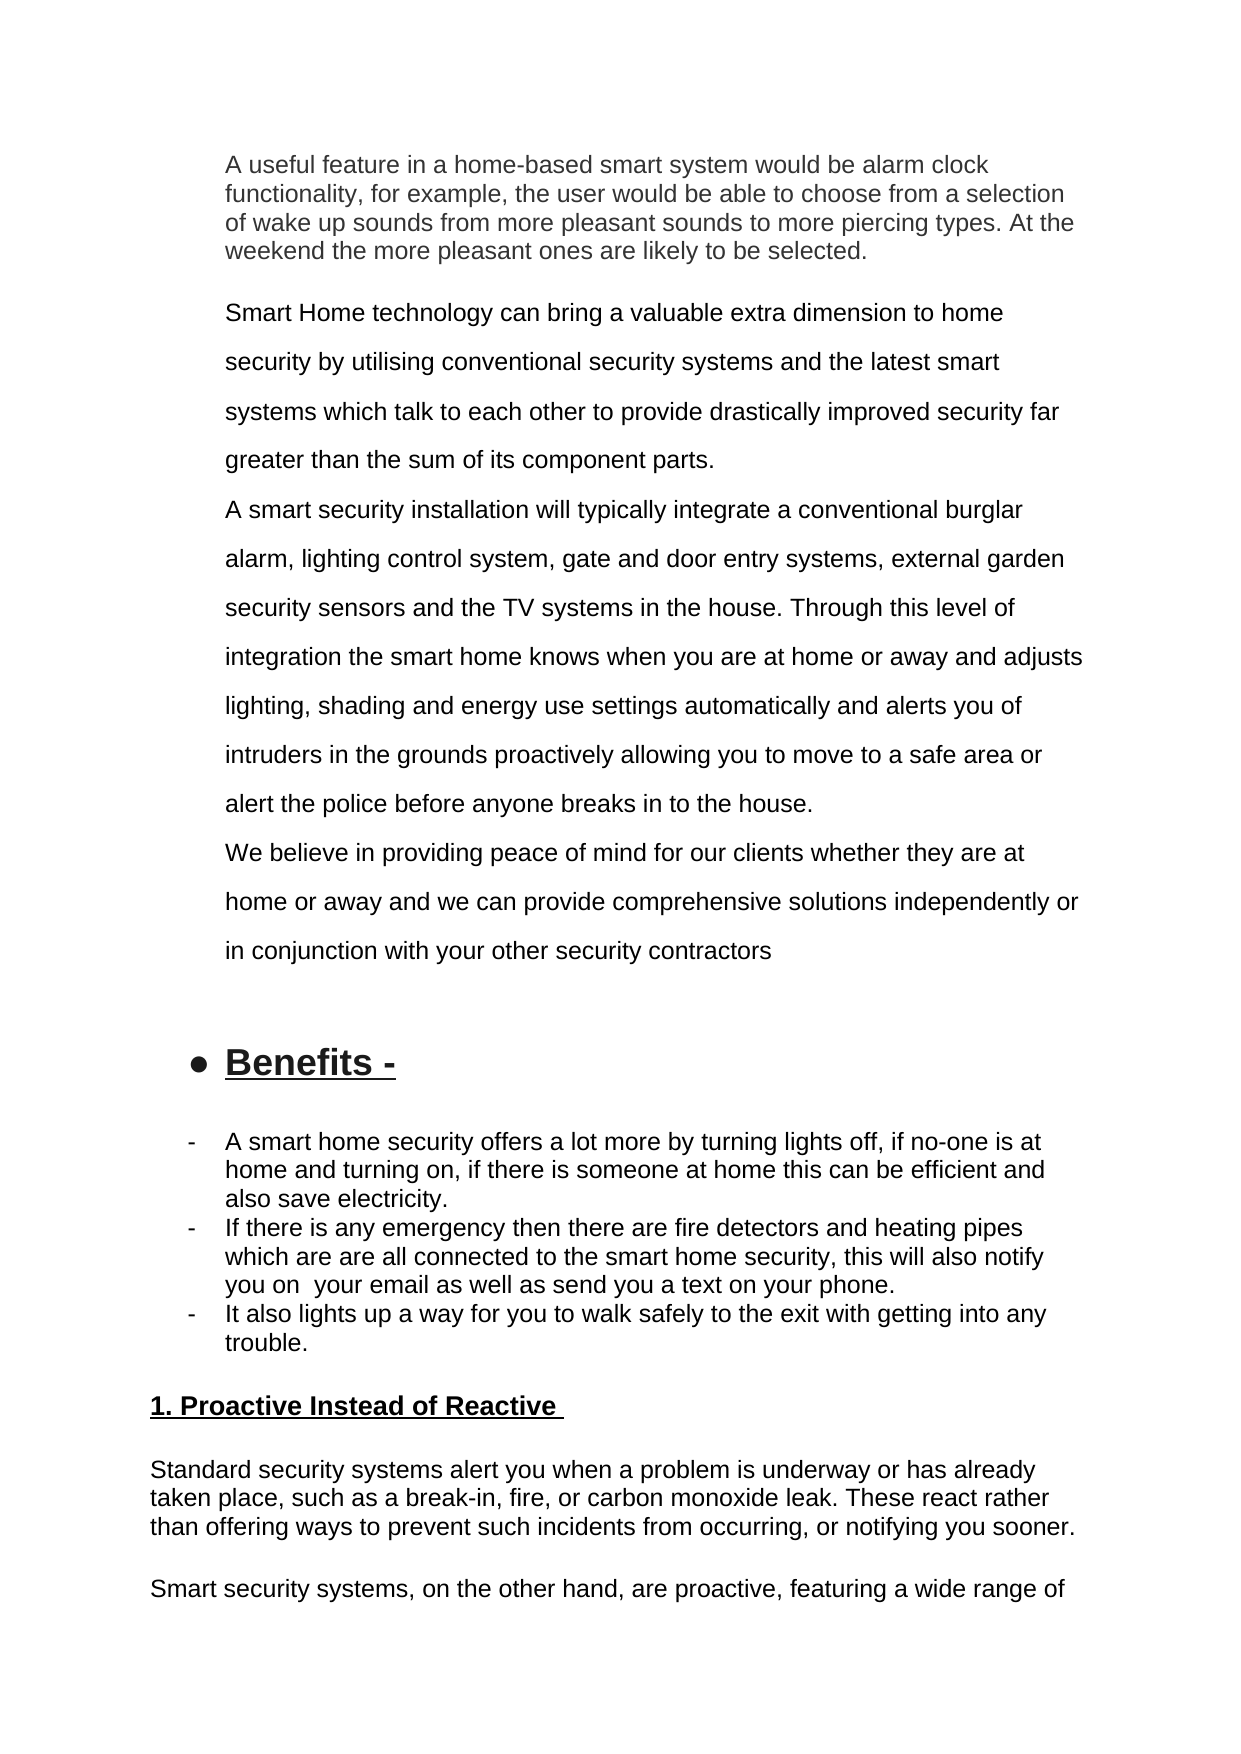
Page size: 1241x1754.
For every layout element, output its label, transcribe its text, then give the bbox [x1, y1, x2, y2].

text Smart Home technology can bring a valuable extra dimension to home security by utilising conventional security systems and the latest smart systems which talk to each other to provide drastically improved security far greater than the sum of its component parts. [225, 298, 1090, 474]
text We believe in providing peace of mind for our clients whether they are at home or away and we can provide comprehensive solutions independently or in conjunction with your other security contractors [225, 838, 1090, 965]
list It also lights up a way for you to walk safely to the exit with getting into any trouble. [187, 1299, 1090, 1357]
text 1. Proactive Instead of Reactive [150, 1390, 1090, 1421]
text A useful feature in a home-based smart system would be alarm clock functionality, for example, the user would be able to choose from a selection of wake up sounds from more pleasant sounds to more piercing types. At the weekend the more pleasant ones are likely to be selected. [225, 150, 1090, 265]
list A smart home security offers a lot more by turning lights off, if no-one is at home and turning on, if there is someone at home this can be efficient and also save electricity. [187, 1127, 1090, 1213]
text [150, 1574, 1090, 1603]
list If there is any emergency then there are fire detectors and heating pipes which are are all connected to the smart home security, this will also notify you on your email as well as send you a text on your phone. [187, 1213, 1090, 1299]
text A smart security installation will typically integrate a conventional burglar alarm, lighting control system, gate and door entry systems, external garden security sensors and the TV systems in the house. Through this level of integration the smart home knows when you are at home or away and adjusts lighting, shading and energy use settings automatically and alerts you of intruders in the grounds proactively allowing you to move to a safe area or alert the police before anyone breaks in to the house. [225, 494, 1090, 818]
list Benefits - [187, 1041, 1090, 1084]
text Standard security systems alert you when a problem is underway or has already taken place, such as a break-in, fire, or carbon monoxide leak. These react rather than offering ways to prevent such incidents from occurring, or notifying you sooner. [150, 1455, 1090, 1541]
